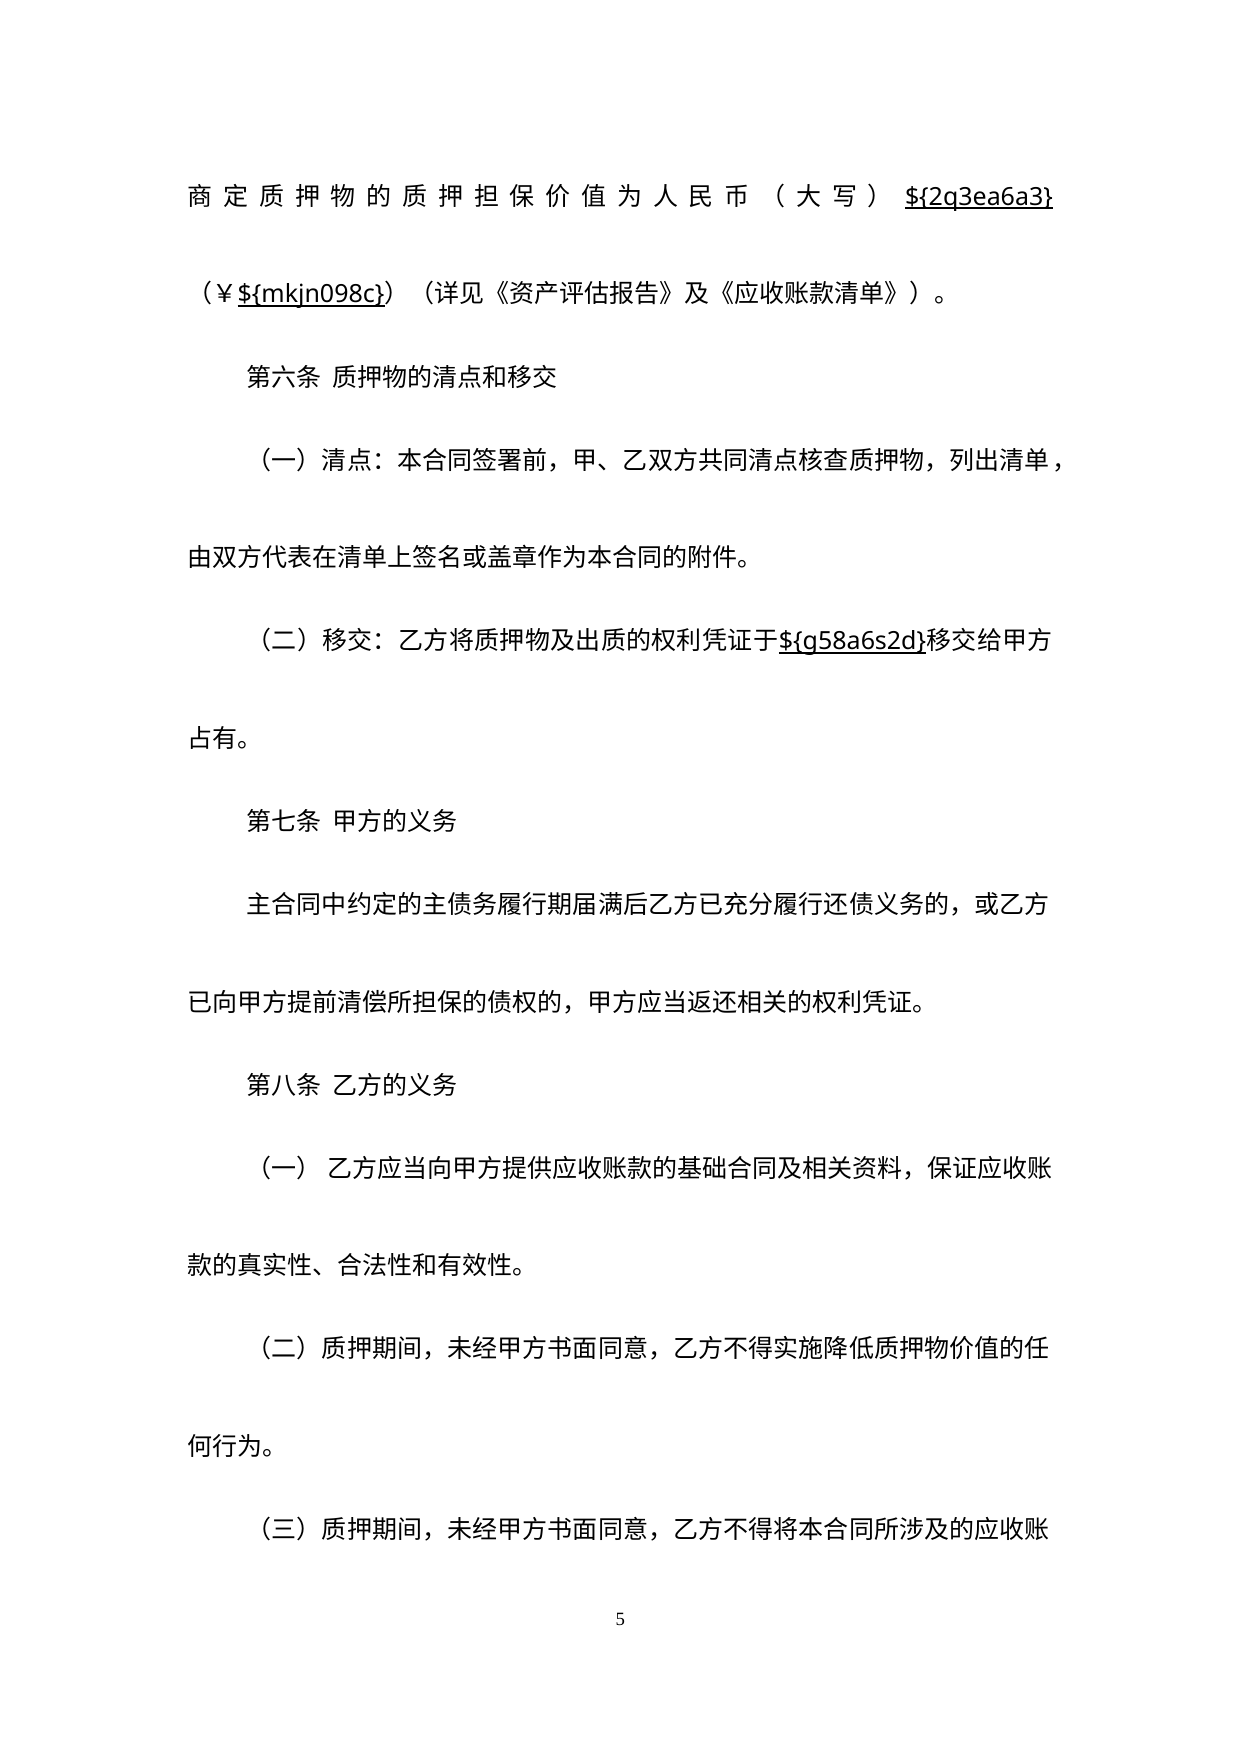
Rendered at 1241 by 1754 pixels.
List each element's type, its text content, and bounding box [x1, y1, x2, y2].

text 第八条 乙方的义务 [187, 1051, 1053, 1116]
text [187, 1495, 1053, 1560]
text 第七条 甲方的义务 [187, 787, 1053, 852]
text （二）质押期间，未经甲方书面同意，乙方不得实施降低质押物价值的任何行为。 [187, 1314, 1053, 1477]
text 主合同中约定的主债务履行期届满后乙方已充分履行还债义务的，或乙方已向甲方提前清偿所担保的债权的，甲方应当返还相关的权利凭证。 [187, 870, 1053, 1033]
text 第六条 质押物的清点和移交 [187, 343, 1053, 408]
text （一）清点：本合同签署前，甲、乙双方共同清点核查质押物，列出清单，由双方代表在清单上签名或盖章作为本合同的附件。 [187, 426, 1053, 588]
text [187, 162, 1053, 324]
text （二）移交：乙方将质押物及出质的权利凭证于${g58a6s2d}移交给甲方占有。 [187, 606, 1053, 769]
text （一） 乙方应当向甲方提供应收账款的基础合同及相关资料，保证应收账款的真实性、合法性和有效性。 [187, 1134, 1053, 1296]
